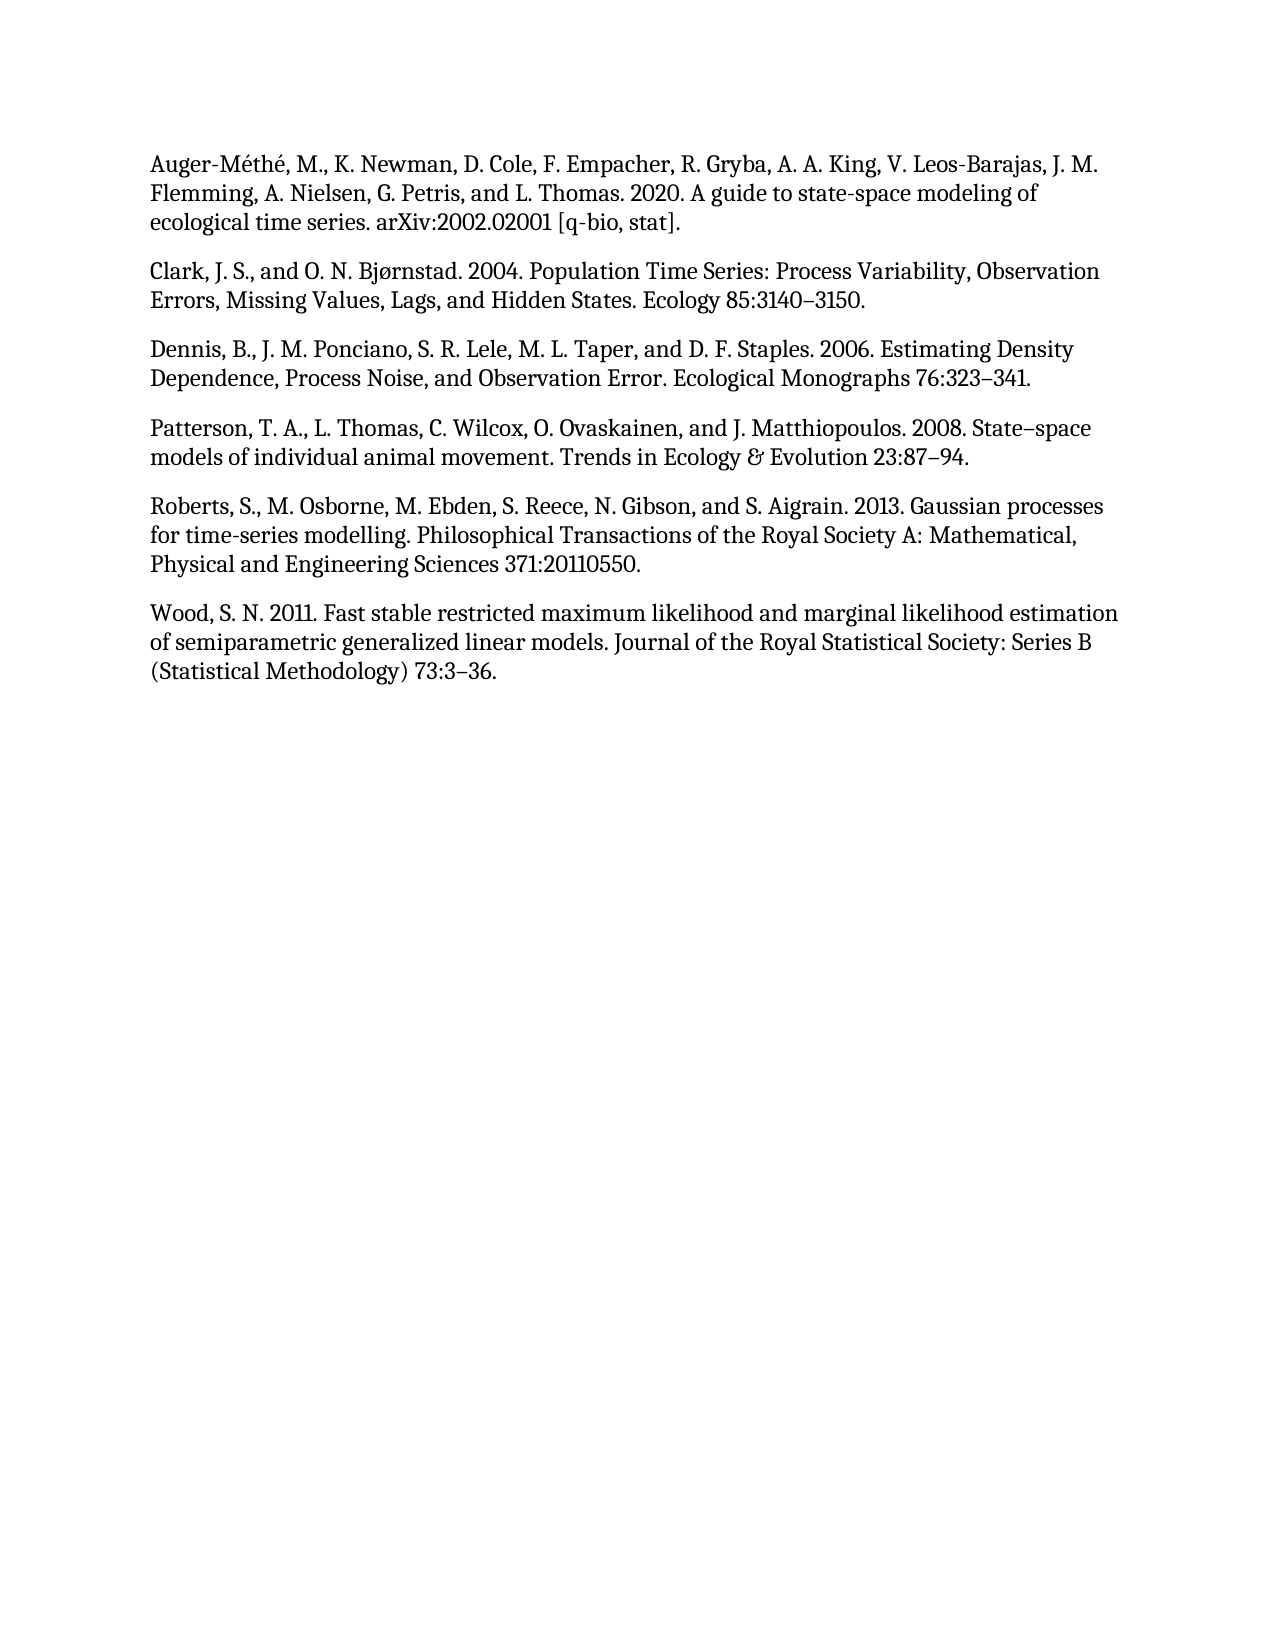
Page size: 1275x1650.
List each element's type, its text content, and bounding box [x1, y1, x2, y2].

text Auger-Méthé, M., K. Newman, D. Cole, F. Empacher, R. Gryba, A. A. King, V. Leos-Barajas, J. M. Flemming, A. Nielsen, G. Petris, and L. Thomas. 2020. A guide to state-space modeling of ecological time series. arXiv:2002.02001 [q-bio, stat]. [150, 150, 1125, 236]
text Patterson, T. A., L. Thomas, C. Wilcox, O. Ovaskainen, and J. Matthiopoulos. 2008. State–space models of individual animal movement. Trends in Ecology & Evolution 23:87–94. [150, 414, 1125, 471]
text Clark, J. S., and O. N. Bjørnstad. 2004. Population Time Series: Process Variability, Observation Errors, Missing Values, Lags, and Hidden States. Ecology 85:3140–3150. [150, 257, 1125, 314]
text Roberts, S., M. Osborne, M. Ebden, S. Reece, N. Gibson, and S. Aigrain. 2013. Gaussian processes for time-series modelling. Philosophical Transactions of the Royal Society A: Mathematical, Physical and Engineering Sciences 371:20110550. [150, 492, 1125, 578]
text Dennis, B., J. M. Ponciano, S. R. Lele, M. L. Taper, and D. F. Staples. 2006. Estimating Density Dependence, Process Noise, and Observation Error. Ecological Monographs 76:323–341. [150, 335, 1125, 393]
text Wood, S. N. 2011. Fast stable restricted maximum likelihood and marginal likelihood estimation of semiparametric generalized linear models. Journal of the Royal Statistical Society: Series B (Statistical Methodology) 73:3–36. [150, 599, 1125, 685]
